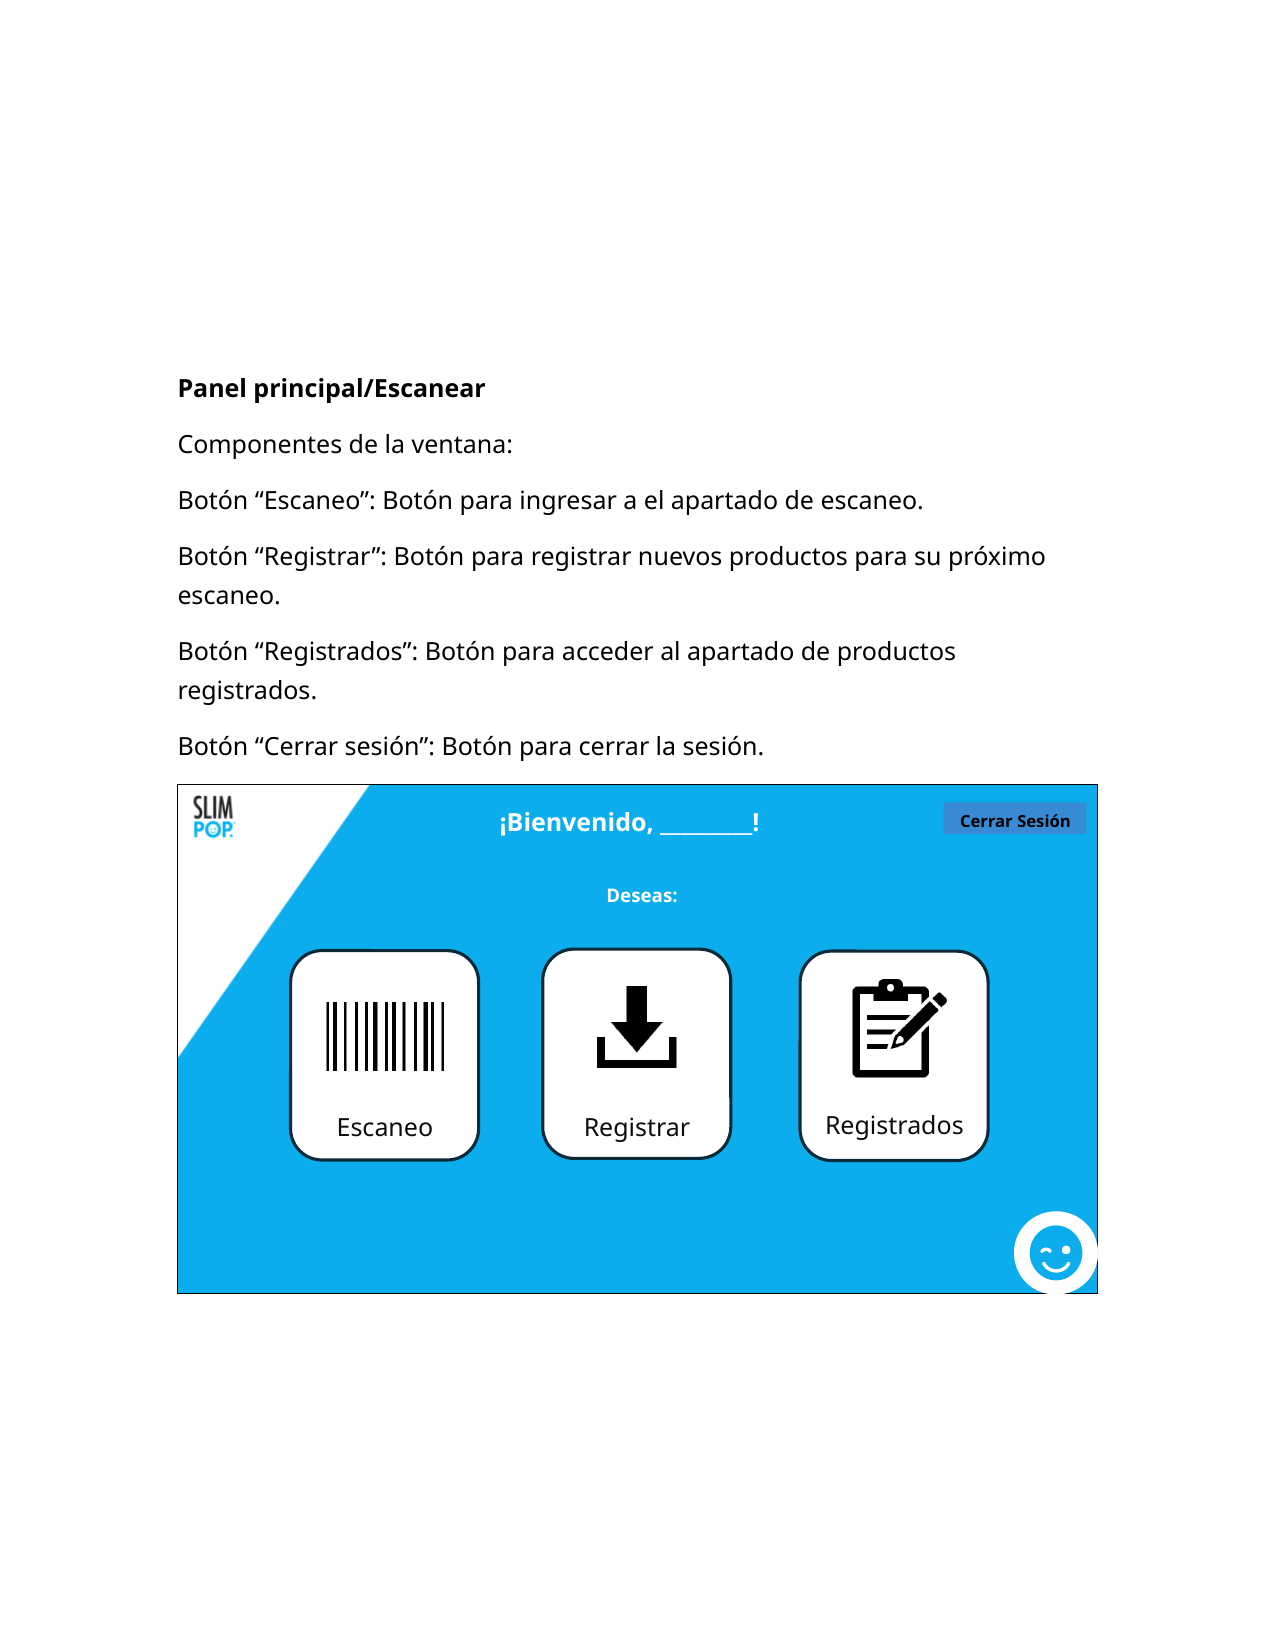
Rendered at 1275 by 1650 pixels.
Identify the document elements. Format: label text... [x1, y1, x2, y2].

text Componentes de la ventana: [177, 427, 1098, 461]
text Panel principal/Escanear [177, 371, 1098, 405]
text Botón “Cerrar sesión”: Botón para cerrar la sesión. [177, 728, 1098, 762]
picture [178, 785, 369, 1057]
picture [576, 965, 698, 1088]
text Botón “Escaneo”: Botón para ingresar a el apartado de escaneo. [177, 483, 1098, 517]
text Botón “Registrados”: Botón para acceder al apartado de productos registrados. [177, 633, 1098, 707]
picture [1012, 1210, 1100, 1296]
picture [836, 969, 953, 1087]
picture [316, 967, 453, 1105]
text Botón “Registrar”: Botón para registrar nuevos productos para su próximo escaneo. [177, 538, 1098, 612]
